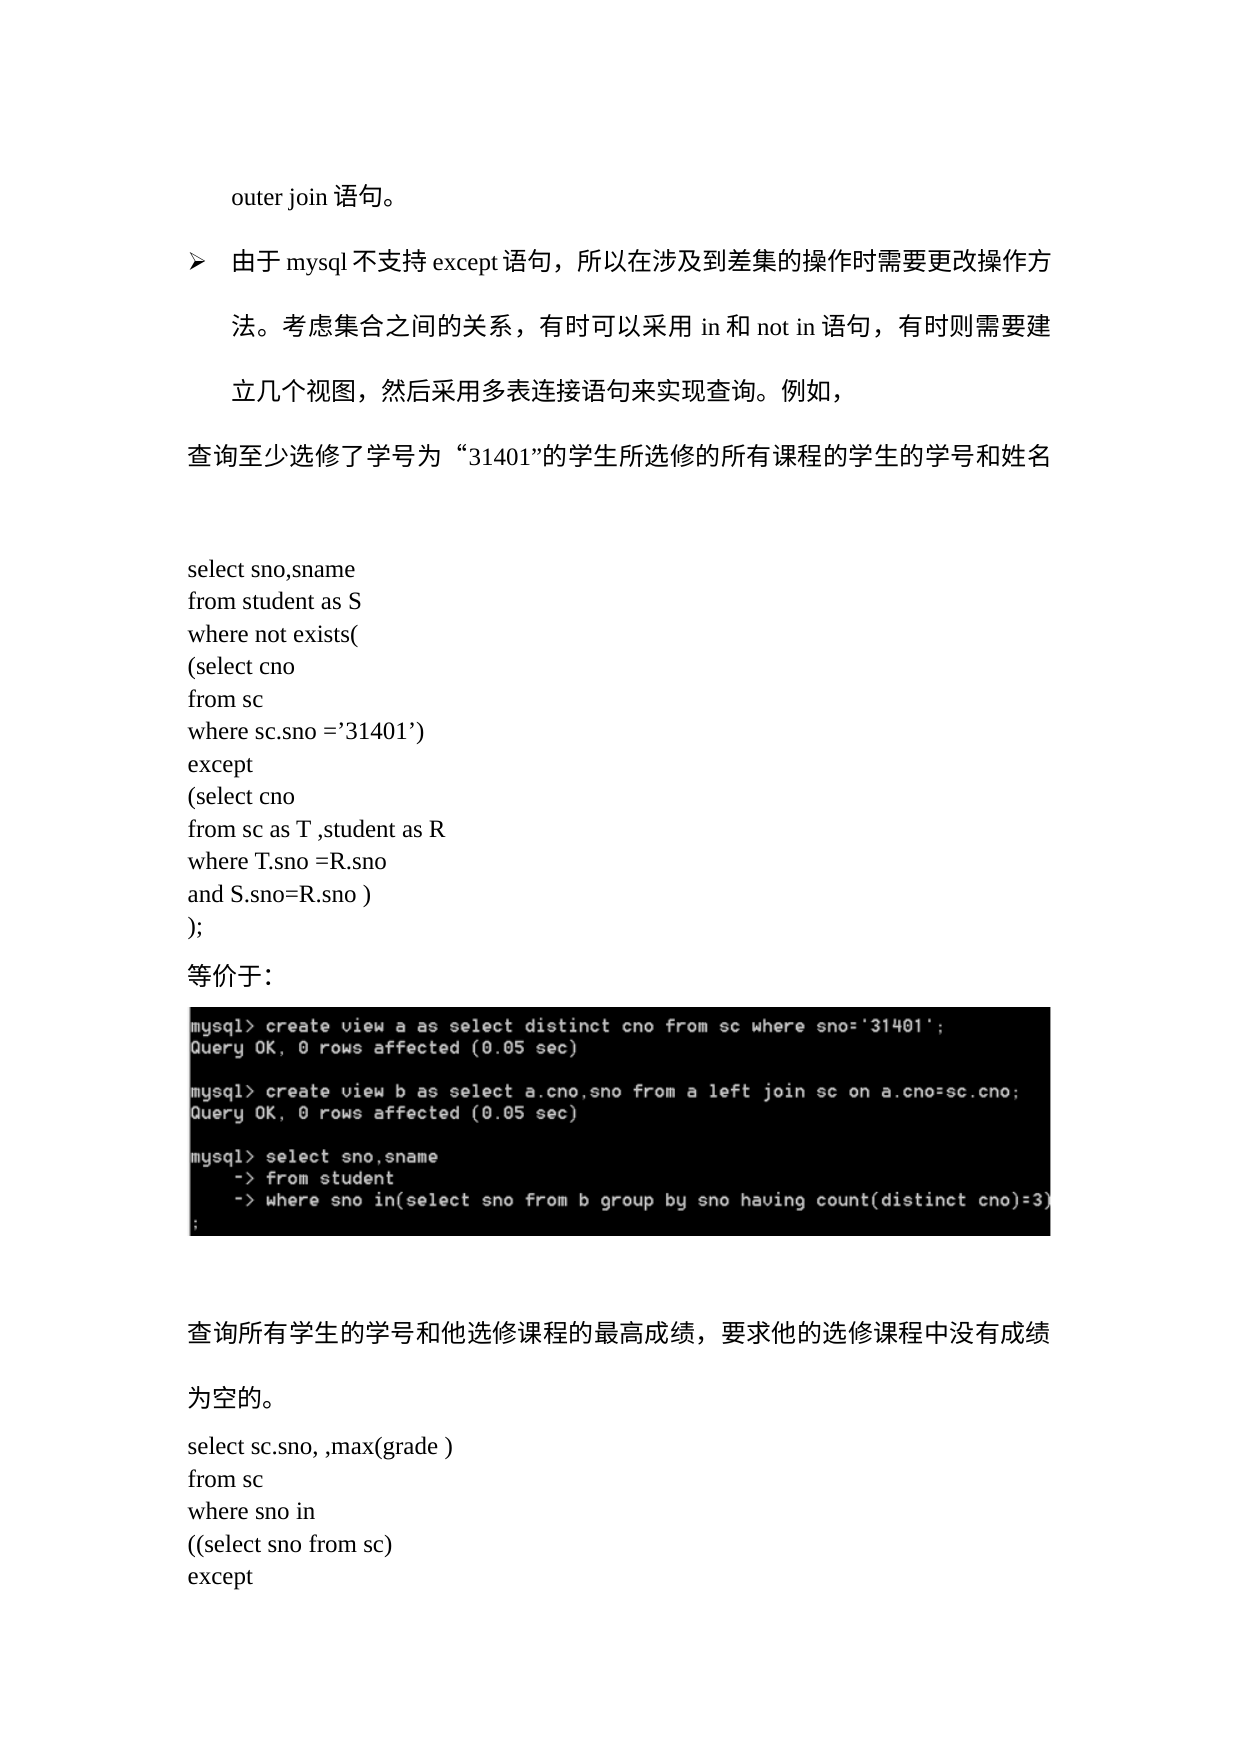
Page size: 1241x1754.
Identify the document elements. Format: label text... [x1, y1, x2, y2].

text (select cno [187, 779, 1053, 812]
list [187, 162, 1053, 227]
text from sc as T ,student as R [187, 812, 1053, 844]
text and S.sno=R.sno ) [187, 877, 1053, 909]
text where sno in [187, 1494, 1053, 1527]
text 查询至少选修了学号为“的学生所选修的所有课程的学生的学号和姓名。 [187, 422, 1053, 552]
text except [187, 747, 1053, 779]
text from sc [187, 1462, 1053, 1494]
text except [187, 1559, 1053, 1592]
text select sc.sno, ,max(grade ) [187, 1429, 1053, 1462]
text 等价于： [187, 942, 1053, 1007]
picture [187, 1007, 1053, 1236]
text 查询所有学生的学号和他选修课程的最高成绩，要求他的选修课程中没有成绩为空的。 [187, 1299, 1053, 1429]
text from sc [187, 682, 1053, 714]
text (select cno [187, 649, 1053, 682]
text where not exists( [187, 617, 1053, 649]
list 由于mysql不支持except语句，所以在涉及到差集的操作时需要更改操作方法。考虑集合之间的关系，有时可以采用in和not in语句，有时则需要建立几个视图，然后采用多表连接语句来实现查询。例如， [187, 227, 1053, 422]
text where T.sno =R.sno [187, 844, 1053, 877]
text ); [187, 909, 1053, 942]
text select sno,sname [187, 552, 1053, 584]
text from student as S [187, 584, 1053, 617]
text ((select sno from sc) [187, 1527, 1053, 1559]
text where sc.sno =’31401’) [187, 714, 1053, 747]
